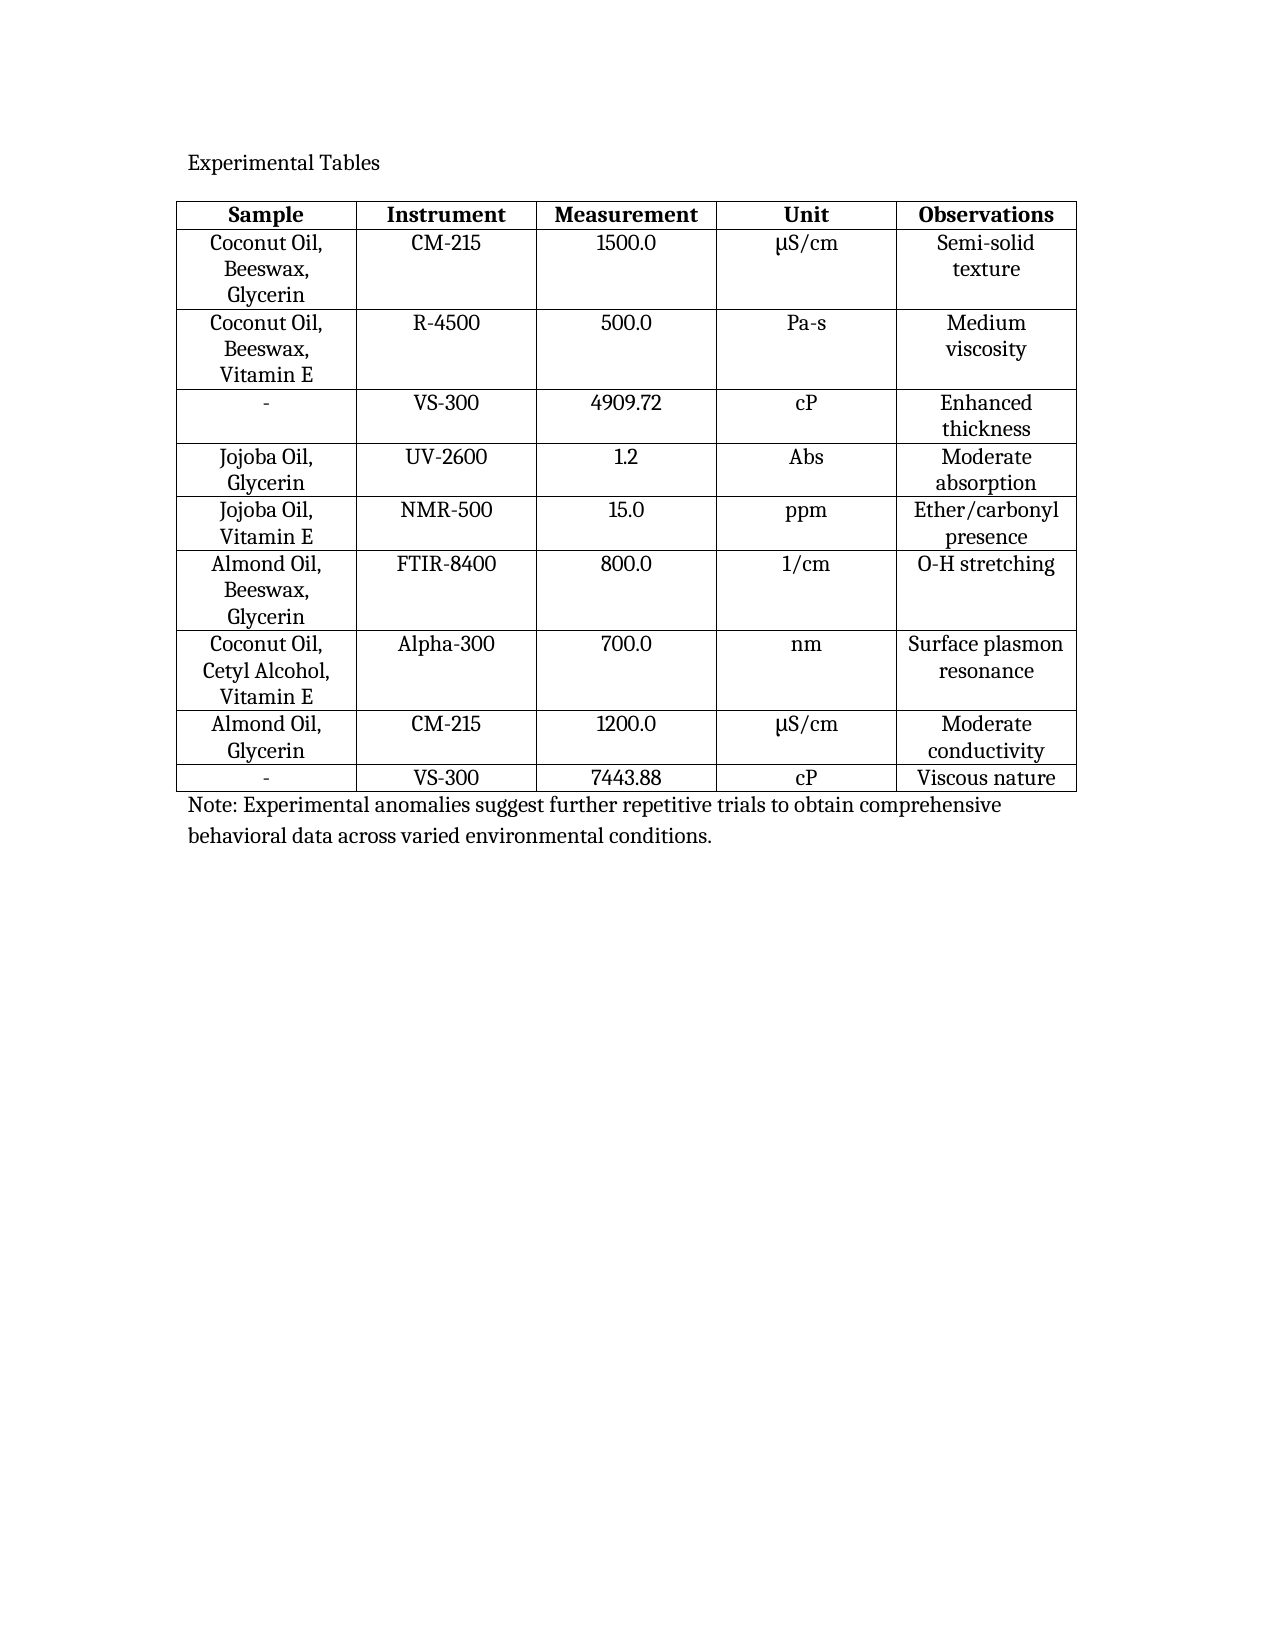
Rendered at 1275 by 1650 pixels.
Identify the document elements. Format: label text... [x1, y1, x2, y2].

text Experimental Tables [187, 150, 1087, 176]
table_cell Almond Oil, Glycerin [177, 711, 356, 764]
table_cell μS/cm [717, 711, 896, 764]
table_cell Surface plasmon resonance [897, 631, 1076, 710]
table_cell Coconut Oil, Beeswax, Vitamin E [177, 310, 356, 389]
table_cell 7443.88 [537, 765, 716, 791]
table_cell nm [717, 631, 896, 710]
table_cell NMR-500 [357, 497, 536, 550]
table_header Measurement [537, 202, 716, 228]
table_cell Abs [717, 444, 896, 496]
table_cell cP [717, 765, 896, 791]
table_cell Enhanced thickness [897, 390, 1076, 442]
table_cell cP [717, 390, 896, 442]
table_cell O-H stretching [897, 551, 1076, 630]
table_cell - [177, 765, 356, 791]
table_cell μS/cm [717, 230, 896, 308]
table_header Observations [897, 202, 1076, 228]
table_cell Semi-solid texture [897, 230, 1076, 308]
table_cell 15.0 [537, 497, 716, 550]
table_cell 1500.0 [537, 230, 716, 308]
table_cell Pa-s [717, 310, 896, 389]
table_cell VS-300 [357, 390, 536, 442]
table_cell Moderate absorption [897, 444, 1076, 496]
table_header Sample [177, 202, 356, 228]
table_cell Medium viscosity [897, 310, 1076, 389]
table_header Unit [717, 202, 896, 228]
table_cell Alpha-300 [357, 631, 536, 710]
table_cell Moderate conductivity [897, 711, 1076, 764]
table_header Instrument [357, 202, 536, 228]
table_cell 1/cm [717, 551, 896, 630]
table_cell Coconut Oil, Beeswax, Glycerin [177, 230, 356, 308]
table_cell Viscous nature [897, 765, 1076, 791]
table_cell CM-215 [357, 711, 536, 764]
table_cell 1.2 [537, 444, 716, 496]
table_cell UV-2600 [357, 444, 536, 496]
table_cell ppm [717, 497, 896, 550]
table_cell Jojoba Oil, Vitamin E [177, 497, 356, 550]
table_cell CM-215 [357, 230, 536, 308]
table_cell Jojoba Oil, Glycerin [177, 444, 356, 496]
table_cell Almond Oil, Beeswax, Glycerin [177, 551, 356, 630]
table_cell - [177, 390, 356, 442]
table_cell Coconut Oil, Cetyl Alcohol, Vitamin E [177, 631, 356, 710]
table_cell 700.0 [537, 631, 716, 710]
text Note: Experimental anomalies suggest further repetitive trials to obtain comprehensive behavioral data across varied environmental conditions. [187, 792, 1087, 849]
table_cell FTIR-8400 [357, 551, 536, 630]
table_cell 800.0 [537, 551, 716, 630]
table_cell 1200.0 [537, 711, 716, 764]
table_cell R-4500 [357, 310, 536, 389]
table_cell Ether/carbonyl presence [897, 497, 1076, 550]
table_cell VS-300 [357, 765, 536, 791]
table_cell 4909.72 [537, 390, 716, 442]
table_cell 500.0 [537, 310, 716, 389]
